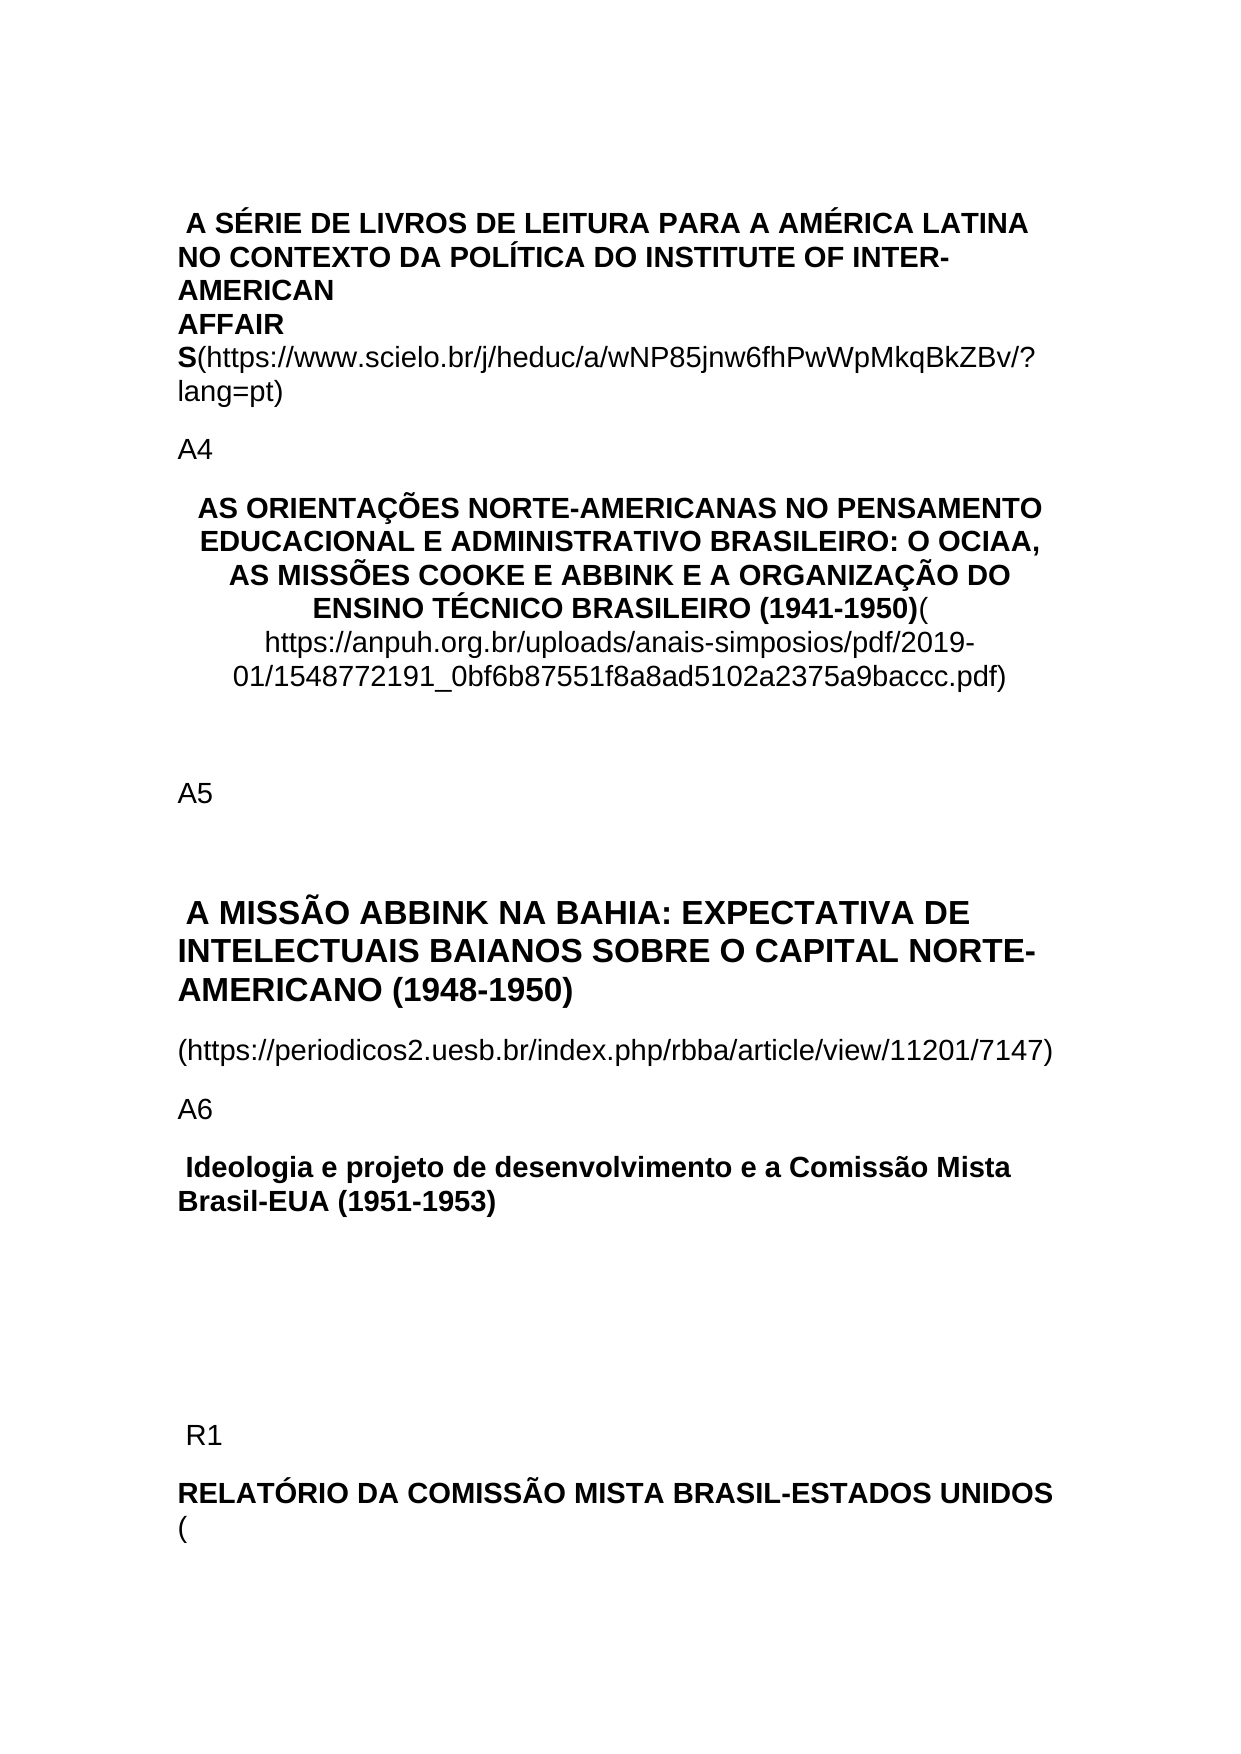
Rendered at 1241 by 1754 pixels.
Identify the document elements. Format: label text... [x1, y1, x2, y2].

text Ideologia e projeto de desenvolvimento e a Comissão Mista Brasil-EUA (1951-1953) [177, 1150, 1063, 1217]
text R1 [177, 1418, 1063, 1451]
text A6 [177, 1092, 1063, 1125]
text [177, 1476, 1063, 1543]
text A SÉRIE DE LIVROS DE LEITURA PARA A AMÉRICA LATINA NO CONTEXTO DA POLÍTICA DO INSTITUTE OF INTER-AMERICAN AFFAIRS(https://www.scielo.br/j/heduc/a/wNP85jnw6fhPwWpMkqBkZBv/?lang=pt) [177, 206, 1063, 407]
text (https://periodicos2.uesb.br/index.php/rbba/article/view/11201/7147) [177, 1033, 1063, 1067]
text A4 [177, 432, 1063, 466]
text A MISSÃO ABBINK NA BAHIA: EXPECTATIVA DE INTELECTUAIS BAIANOS SOBRE O CAPITAL NORTE-AMERICANO (1948-1950) [177, 893, 1063, 1008]
text A5 [177, 776, 1063, 809]
text AS ORIENTAÇÕES NORTE-AMERICANAS NO PENSAMENTO EDUCACIONAL E ADMINISTRATIVO BRASILEIRO: O OCIAA, AS MISSÕES COOKE E ABBINK E A ORGANIZAÇÃO DO ENSINO TÉCNICO BRASILEIRO (1941-1950)( https://anpuh.org.br/uploads/anais-simposios/pdf/2019-01/1548772191_0bf6b87551f8a8ad5102a2375a9baccc.pdf) [177, 491, 1063, 692]
